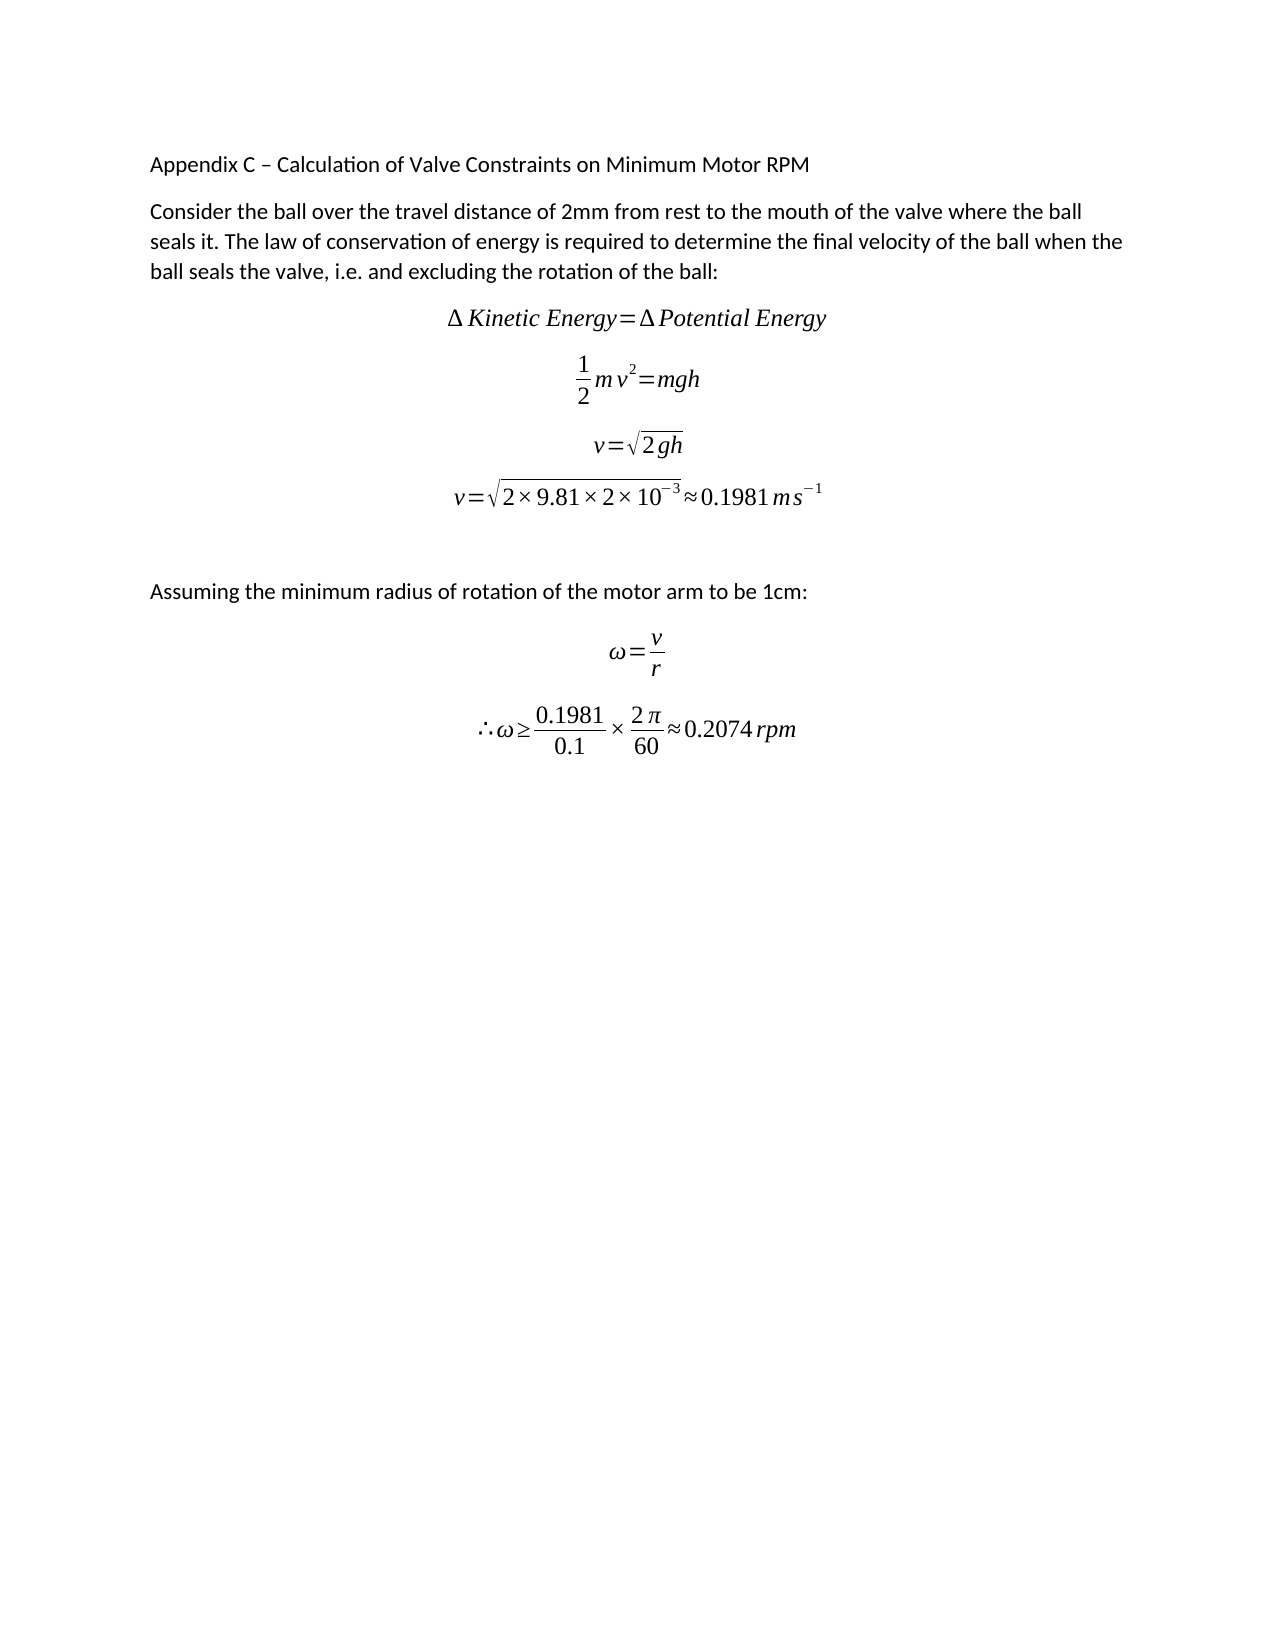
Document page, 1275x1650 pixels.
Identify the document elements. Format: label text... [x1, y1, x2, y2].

text Consider the ball over the travel distance of 2mm from rest to the mouth of the valve where the ball seals it. The law of conservation of energy is required to determine the final velocity of the ball when the ball seals the valve, i.e. and excluding the rotation of the ball: [150, 197, 1125, 285]
text Appendix C – Calculation of Valve Constraints on Minimum Motor RPM [150, 150, 1125, 178]
text Assuming the minimum radius of rotation of the motor arm to be 1cm: [150, 577, 1125, 605]
